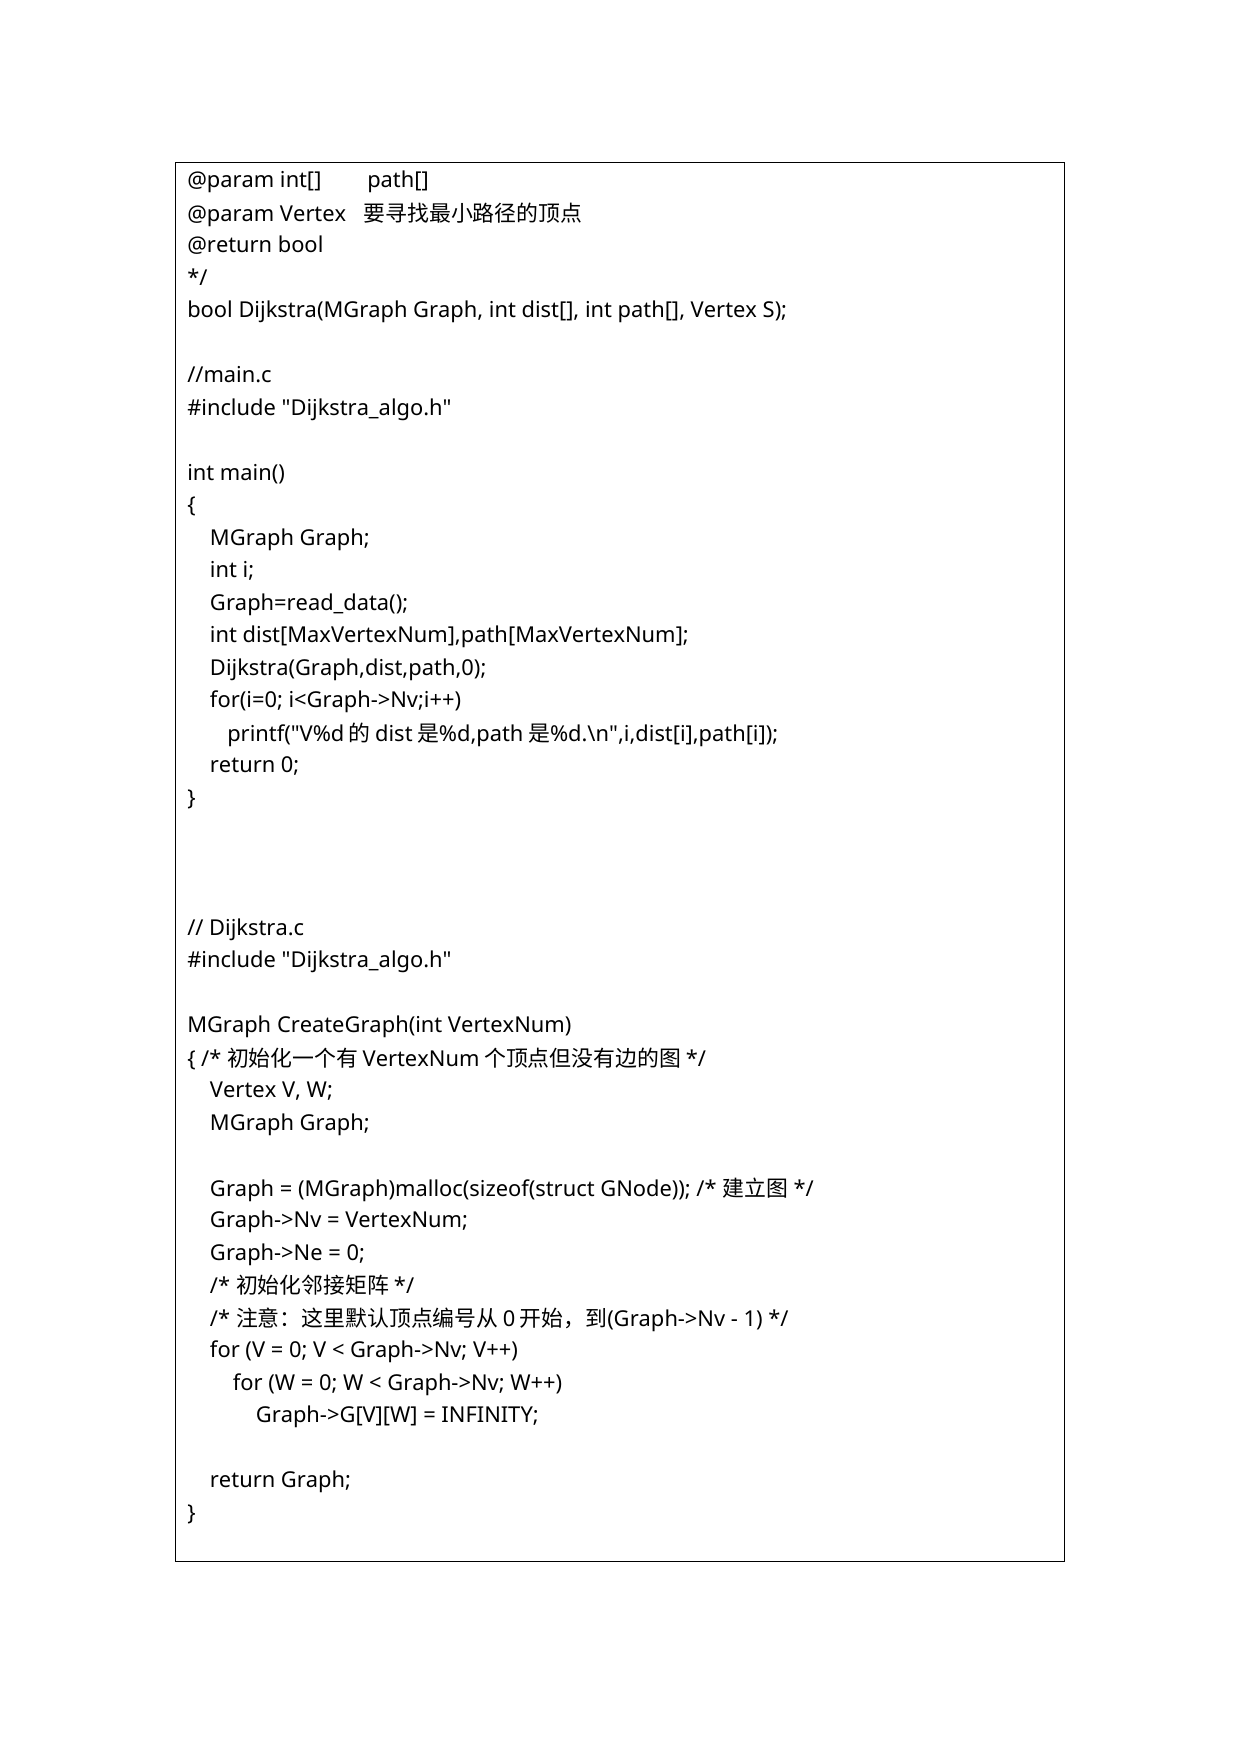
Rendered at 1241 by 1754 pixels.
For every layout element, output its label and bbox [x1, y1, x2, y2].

table_cell [176, 163, 1064, 1561]
